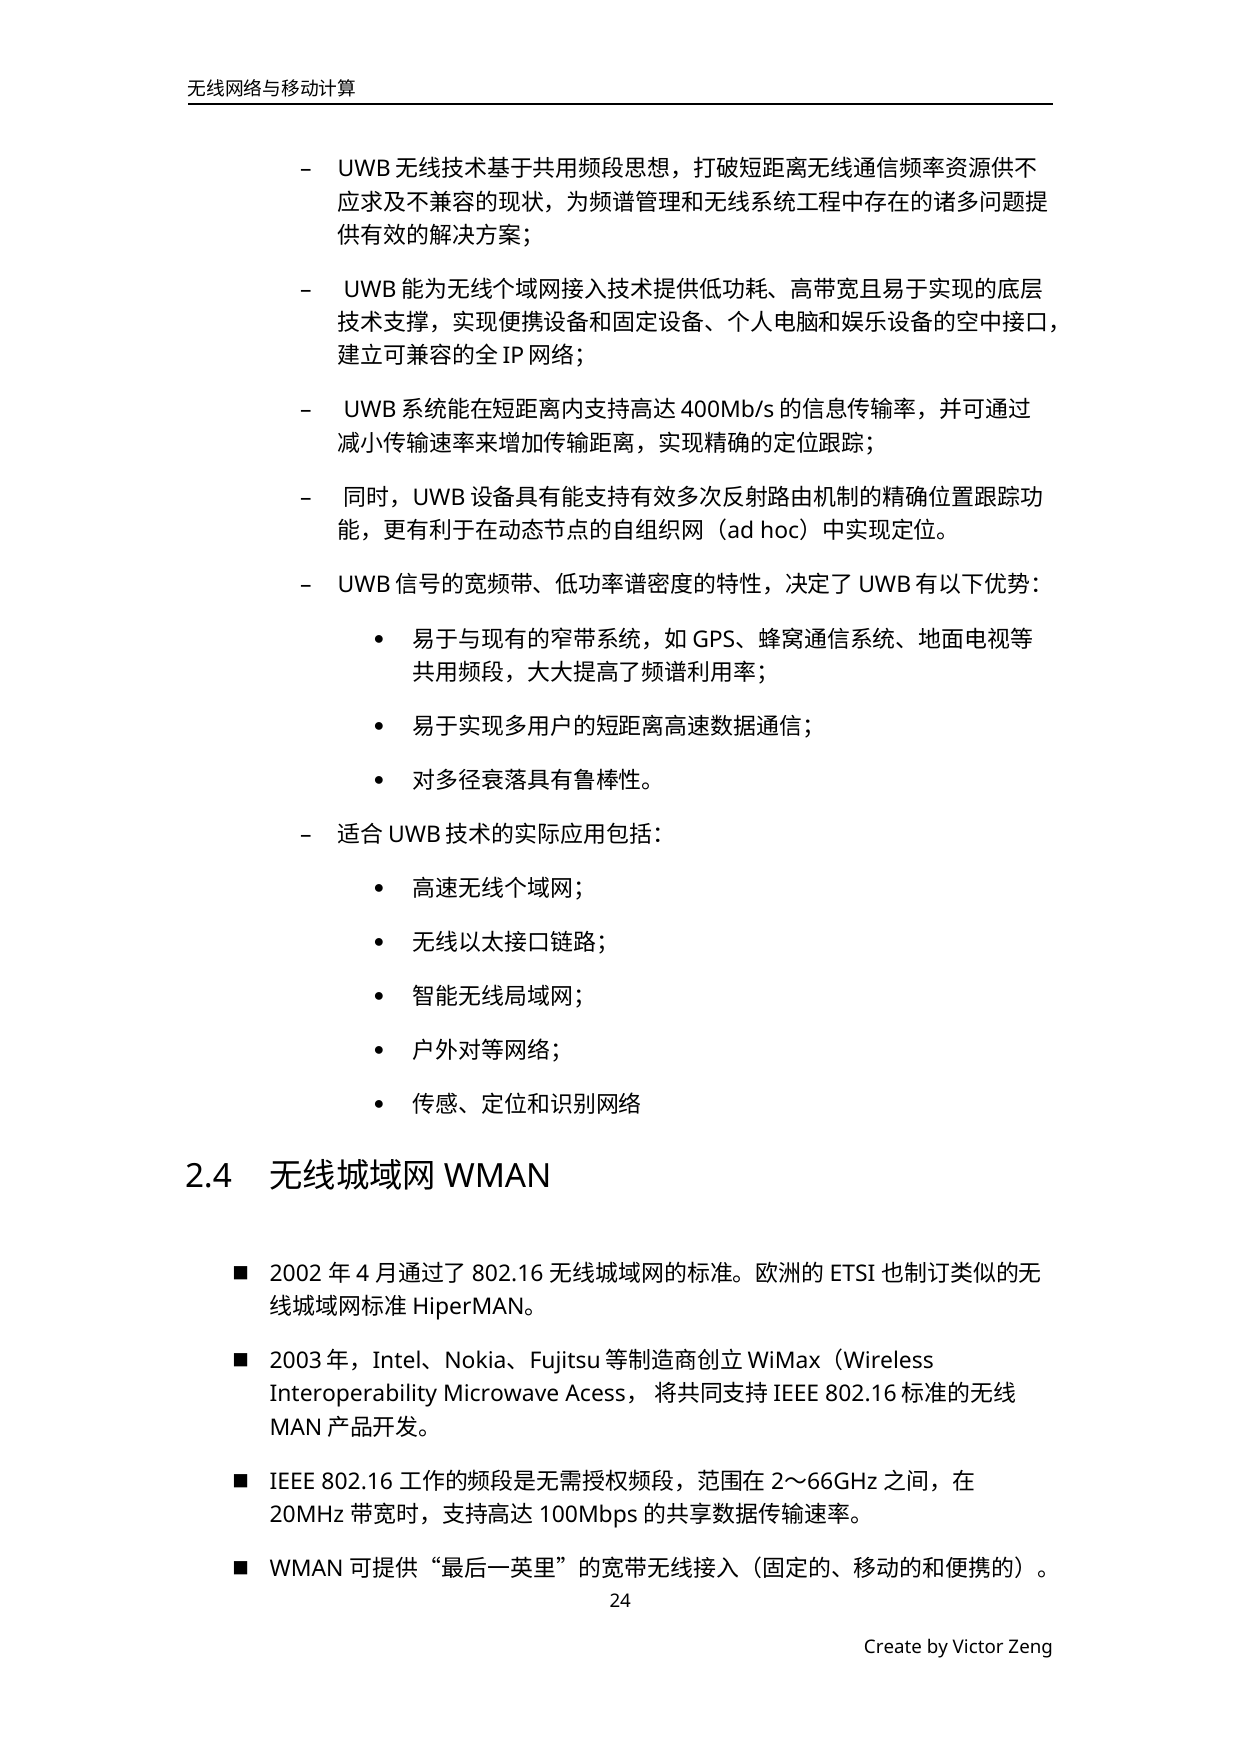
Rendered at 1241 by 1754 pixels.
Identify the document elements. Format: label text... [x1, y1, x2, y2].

list 同时，UWB设备具有能支持有效多次反射路由机制的精确位置跟踪功能，更有利于在动态节点的自组织网（ad hoc）中实现定位。 [300, 479, 1053, 545]
list 无线以太接口链路； [375, 924, 1053, 957]
list 户外对等网络； [375, 1032, 1053, 1066]
list 智能无线局域网； [375, 978, 1053, 1011]
list 对多径衰落具有鲁棒性。 [375, 762, 1053, 795]
list 2002 年 4 月通过了 802.16 无线城域网的标准。欧洲的 ETSI 也制订类似的无线城域网标准 HiperMAN。 [232, 1254, 1053, 1321]
list 高速无线个域网； [375, 870, 1053, 903]
list UWB能为无线个域网接入技术提供低功耗、高带宽且易于实现的底层技术支撑，实现便携设备和固定设备、个人电脑和娱乐设备的空中接口，建立可兼容的全IP网络； [300, 271, 1053, 371]
list UWB信号的宽频带、低功率谱密度的特性，决定了UWB有以下优势： [300, 566, 1053, 599]
list WMAN 可提供“最后一英里”的宽带无线接入（固定的、移动的和便携的）。 [232, 1550, 1053, 1584]
list 易于实现多用户的短距离高速数据通信； [375, 708, 1053, 741]
subtitle 无线城域网 WMAN [232, 1149, 1053, 1197]
list 2003年，Intel、Nokia、Fujitsu等制造商创立WiMax（Wireless Interoperability Microwave Acess， 将共同支持IEEE 802.16标准的无线MAN产品开发。 [232, 1342, 1053, 1442]
list 易于与现有的窄带系统，如GPS、蜂窝通信系统、地面电视等共用频段，大大提高了频谱利用率； [375, 620, 1053, 687]
list 传感、定位和识别网络 [375, 1086, 1053, 1119]
list UWB无线技术基于共用频段思想，打破短距离无线通信频率资源供不应求及不兼容的现状，为频谱管理和无线系统工程中存在的诸多问题提供有效的解决方案； [300, 150, 1053, 250]
list 适合UWB技术的实际应用包括： [300, 816, 1053, 849]
list IEEE 802.16 工作的频段是无需授权频段，范围在 2～66GHz 之间，在 20MHz 带宽时，支持高达 100Mbps 的共享数据传输速率。 [232, 1463, 1053, 1529]
list UWB系统能在短距离内支持高达400Mb/s的信息传输率，并可通过减小传输速率来增加传输距离，实现精确的定位跟踪； [300, 391, 1053, 458]
